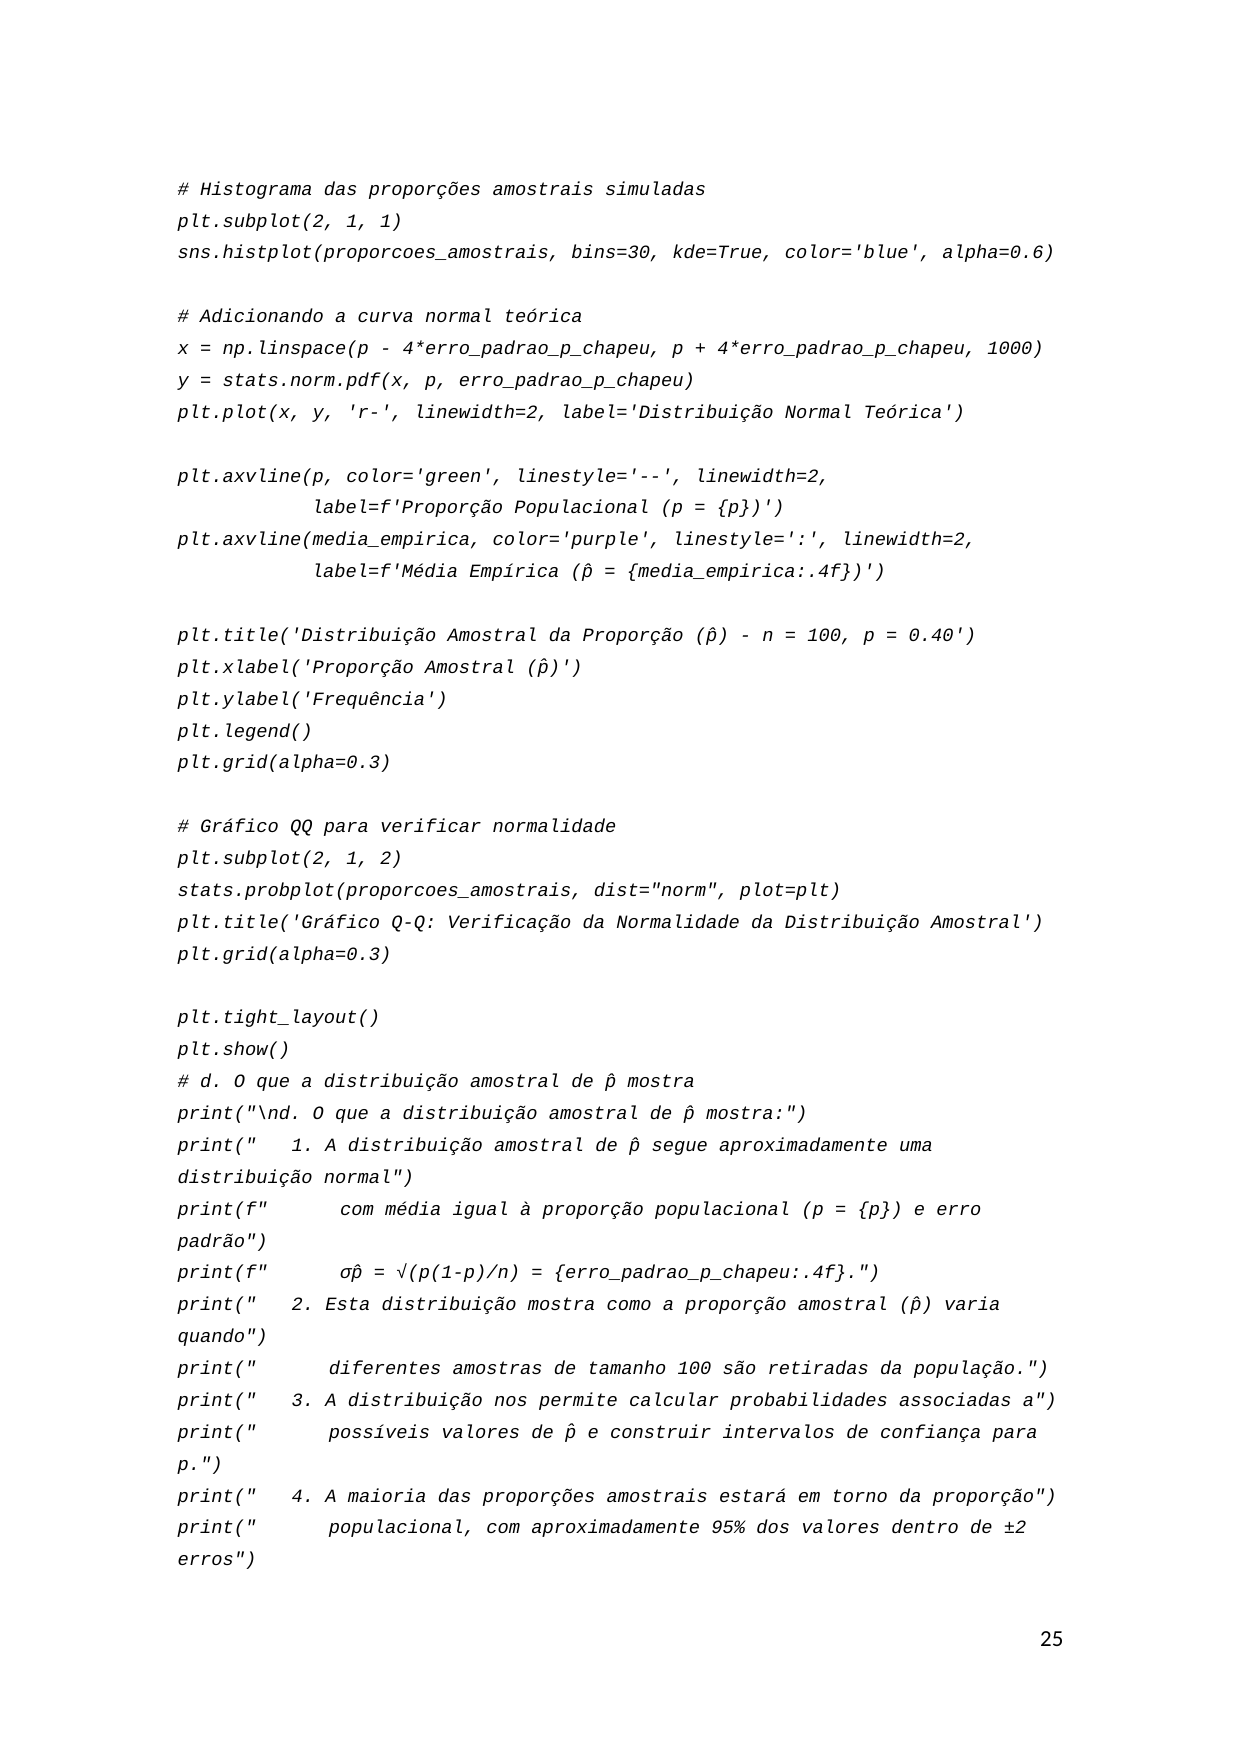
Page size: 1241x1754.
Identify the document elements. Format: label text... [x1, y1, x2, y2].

text print(" 4. A maioria das proporções amostrais estará em torno da proporção") [177, 1486, 1063, 1508]
text print(" 3. A distribuição nos permite calcular probabilidades associadas a") [177, 1391, 1063, 1412]
text # d. O que a distribuição amostral de p̂ mostra [177, 1072, 1063, 1093]
text plt.legend() [177, 721, 1063, 743]
text plt.axvline(p, color='green', linestyle='--', linewidth=2, [177, 466, 1063, 488]
text y = stats.norm.pdf(x, p, erro_padrao_p_chapeu) [177, 371, 1063, 392]
text label=f'Proporção Populacional (p = {p})') [177, 498, 1063, 519]
text print(f" σp̂ = √(p(1-p)/n) = {erro_padrao_p_chapeu:.4f}.") [177, 1263, 1063, 1284]
text plt.show() [177, 1040, 1063, 1061]
text plt.plot(x, y, 'r-', linewidth=2, label='Distribuição Normal Teórica') [177, 403, 1063, 424]
text print("\nd. O que a distribuição amostral de p̂ mostra:") [177, 1104, 1063, 1125]
text print(" 2. Esta distribuição mostra como a proporção amostral (p̂) varia quando") [177, 1295, 1063, 1348]
text plt.ylabel('Frequência') [177, 689, 1063, 711]
text plt.title('Distribuição Amostral da Proporção (p̂) - n = 100, p = 0.40') [177, 626, 1063, 647]
text # Gráfico QQ para verificar normalidade [177, 817, 1063, 838]
text plt.subplot(2, 1, 2) [177, 849, 1063, 870]
text plt.axvline(media_empirica, color='purple', linestyle=':', linewidth=2, [177, 530, 1063, 551]
text plt.grid(alpha=0.3) [177, 753, 1063, 774]
text print(" diferentes amostras de tamanho 100 são retiradas da população.") [177, 1359, 1063, 1380]
text # Adicionando a curva normal teórica [177, 307, 1063, 328]
text # Histograma das proporções amostrais simuladas [177, 179, 1063, 201]
text print(" 1. A distribuição amostral de p̂ segue aproximadamente uma distribuição normal") [177, 1136, 1063, 1189]
text print(" populacional, com aproximadamente 95% dos valores dentro de ±2 erros") [177, 1518, 1063, 1571]
text sns.histplot(proporcoes_amostrais, bins=30, kde=True, color='blue', alpha=0.6) [177, 243, 1063, 264]
text print(" possíveis valores de p̂ e construir intervalos de confiança para p.") [177, 1423, 1063, 1476]
text plt.grid(alpha=0.3) [177, 944, 1063, 966]
text print(f" com média igual à proporção populacional (p = {p}) e erro padrão") [177, 1199, 1063, 1253]
text label=f'Média Empírica (p̂ = {media_empirica:.4f})') [177, 562, 1063, 583]
text plt.title('Gráfico Q-Q: Verificação da Normalidade da Distribuição Amostral') [177, 913, 1063, 934]
text plt.subplot(2, 1, 1) [177, 211, 1063, 233]
text x = np.linspace(p - 4*erro_padrao_p_chapeu, p + 4*erro_padrao_p_chapeu, 1000) [177, 339, 1063, 360]
text stats.probplot(proporcoes_amostrais, dist="norm", plot=plt) [177, 881, 1063, 902]
text plt.tight_layout() [177, 1008, 1063, 1029]
text plt.xlabel('Proporção Amostral (p̂)') [177, 658, 1063, 679]
